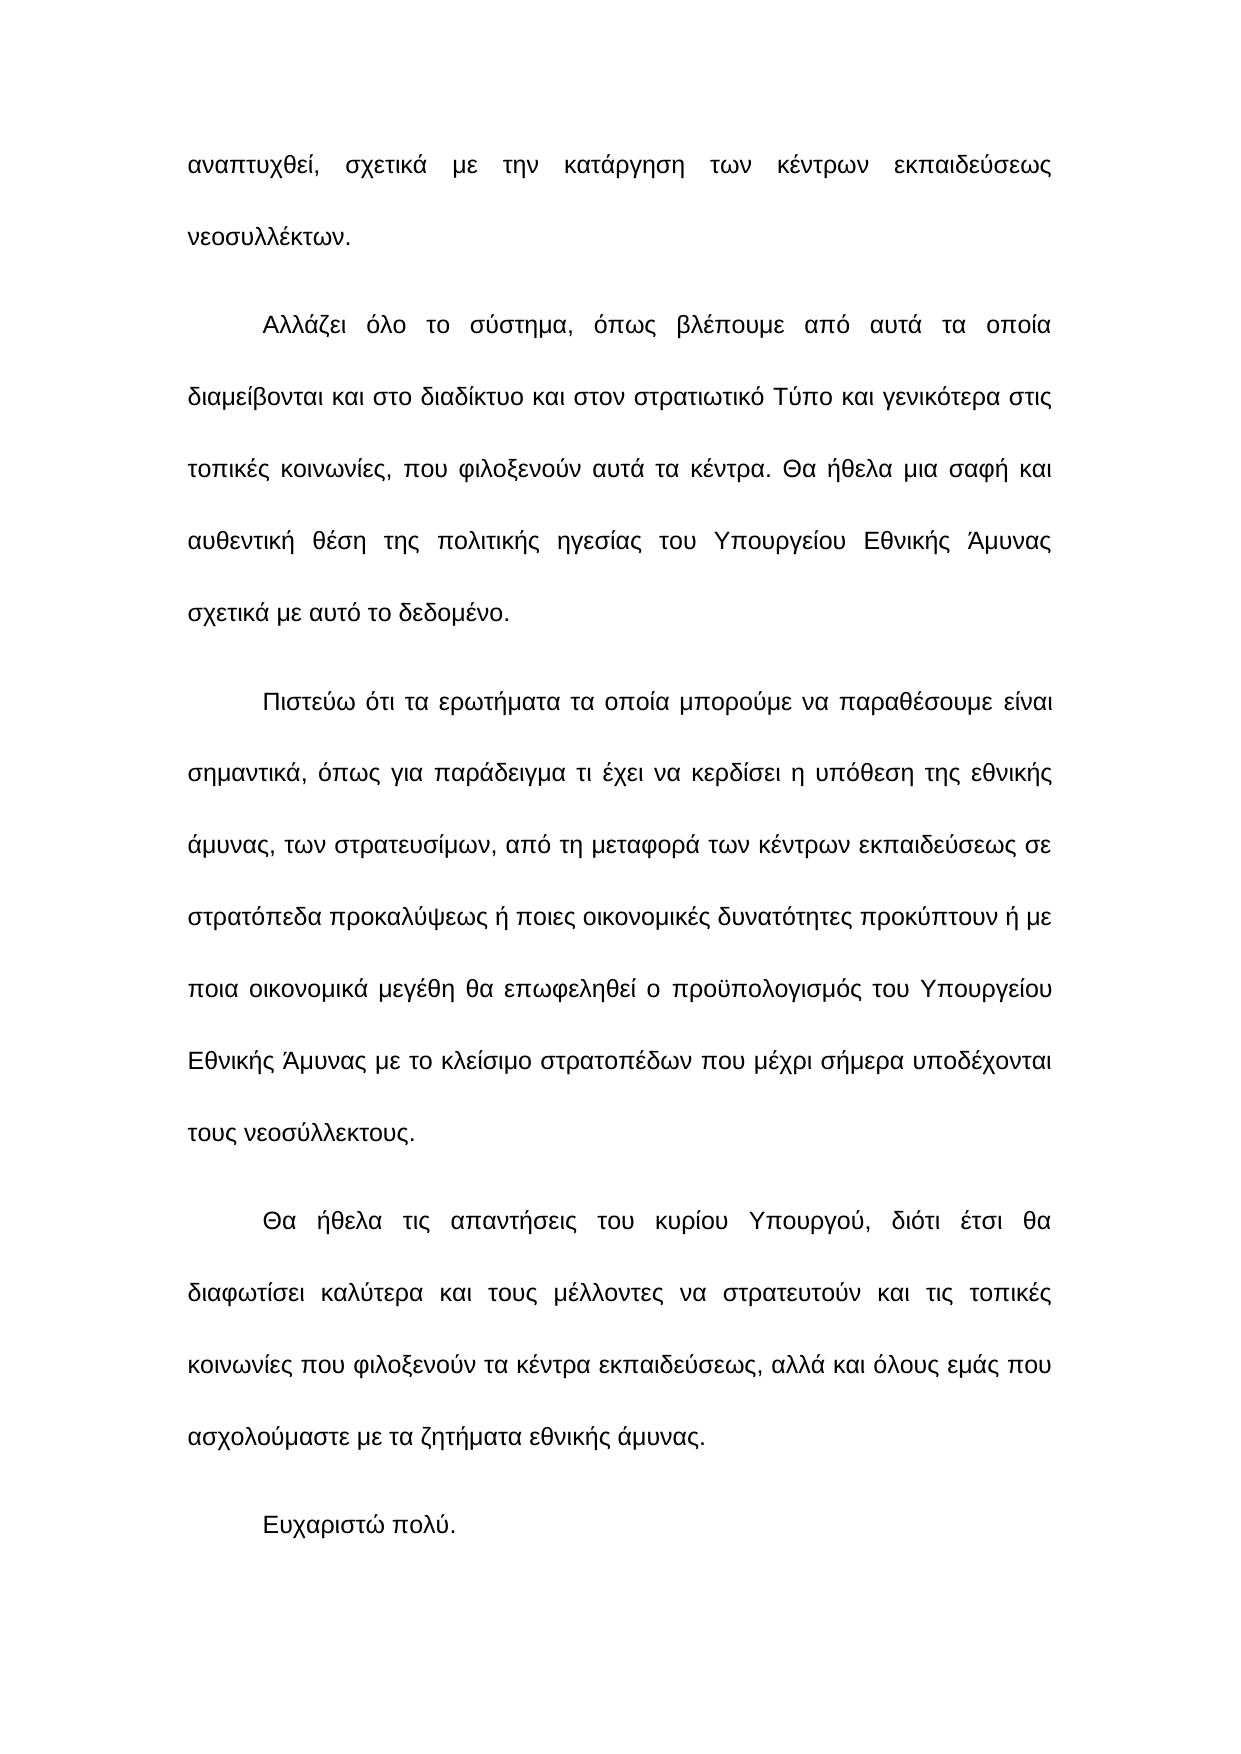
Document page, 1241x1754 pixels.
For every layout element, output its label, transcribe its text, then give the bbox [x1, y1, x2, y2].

text Πιστεύω ότι τα ερωτήματα τα οποία μπορούμε να παραθέσουμε είναι σημαντικά, όπως για παράδειγμα τι έχει να κερδίσει η υπόθεση της εθνικής άμυνας, των στρατευσίμων, από τη μεταφορά των κέντρων εκπαιδεύσεως σε στρατόπεδα προκαλύψεως ή ποιες οικονομικές δυνατότητες προκύπτουν ή με ποια οικονομικά μεγέθη θα επωφεληθεί ο προϋπολογισμός του Υπουργείου Εθνικής Άμυνας με το κλείσιμο στρατοπέδων που μέχρι σήμερα υποδέχονται τους νεοσύλλεκτους. [187, 686, 1053, 1146]
text Θα ήθελα τις απαντήσεις του κυρίου Υπουργού, διότι έτσι θα διαφωτίσει καλύτερα και τους μέλλοντες να στρατευτούν και τις τοπικές κοινωνίες που φιλοξενούν τα κέντρα εκπαιδεύσεως, αλλά και όλους εμάς που ασχολούμαστε με τα ζητήματα εθνικής άμυνας. [187, 1206, 1053, 1451]
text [187, 150, 1053, 251]
text Ευχαριστώ πολύ. [187, 1510, 1053, 1539]
text Αλλάζει όλο το σύστημα, όπως βλέπουμε από αυτά τα οποία διαμείβονται και στο διαδίκτυο και στον στρατιωτικό Τύπο και γενικότερα στις τοπικές κοινωνίες, που φιλοξενούν αυτά τα κέντρα. Θα ήθελα μια σαφή και αυθεντική θέση της πολιτικής ηγεσίας του Υπουργείου Εθνικής Άμυνας σχετικά με αυτό το δεδομένο. [187, 310, 1053, 627]
